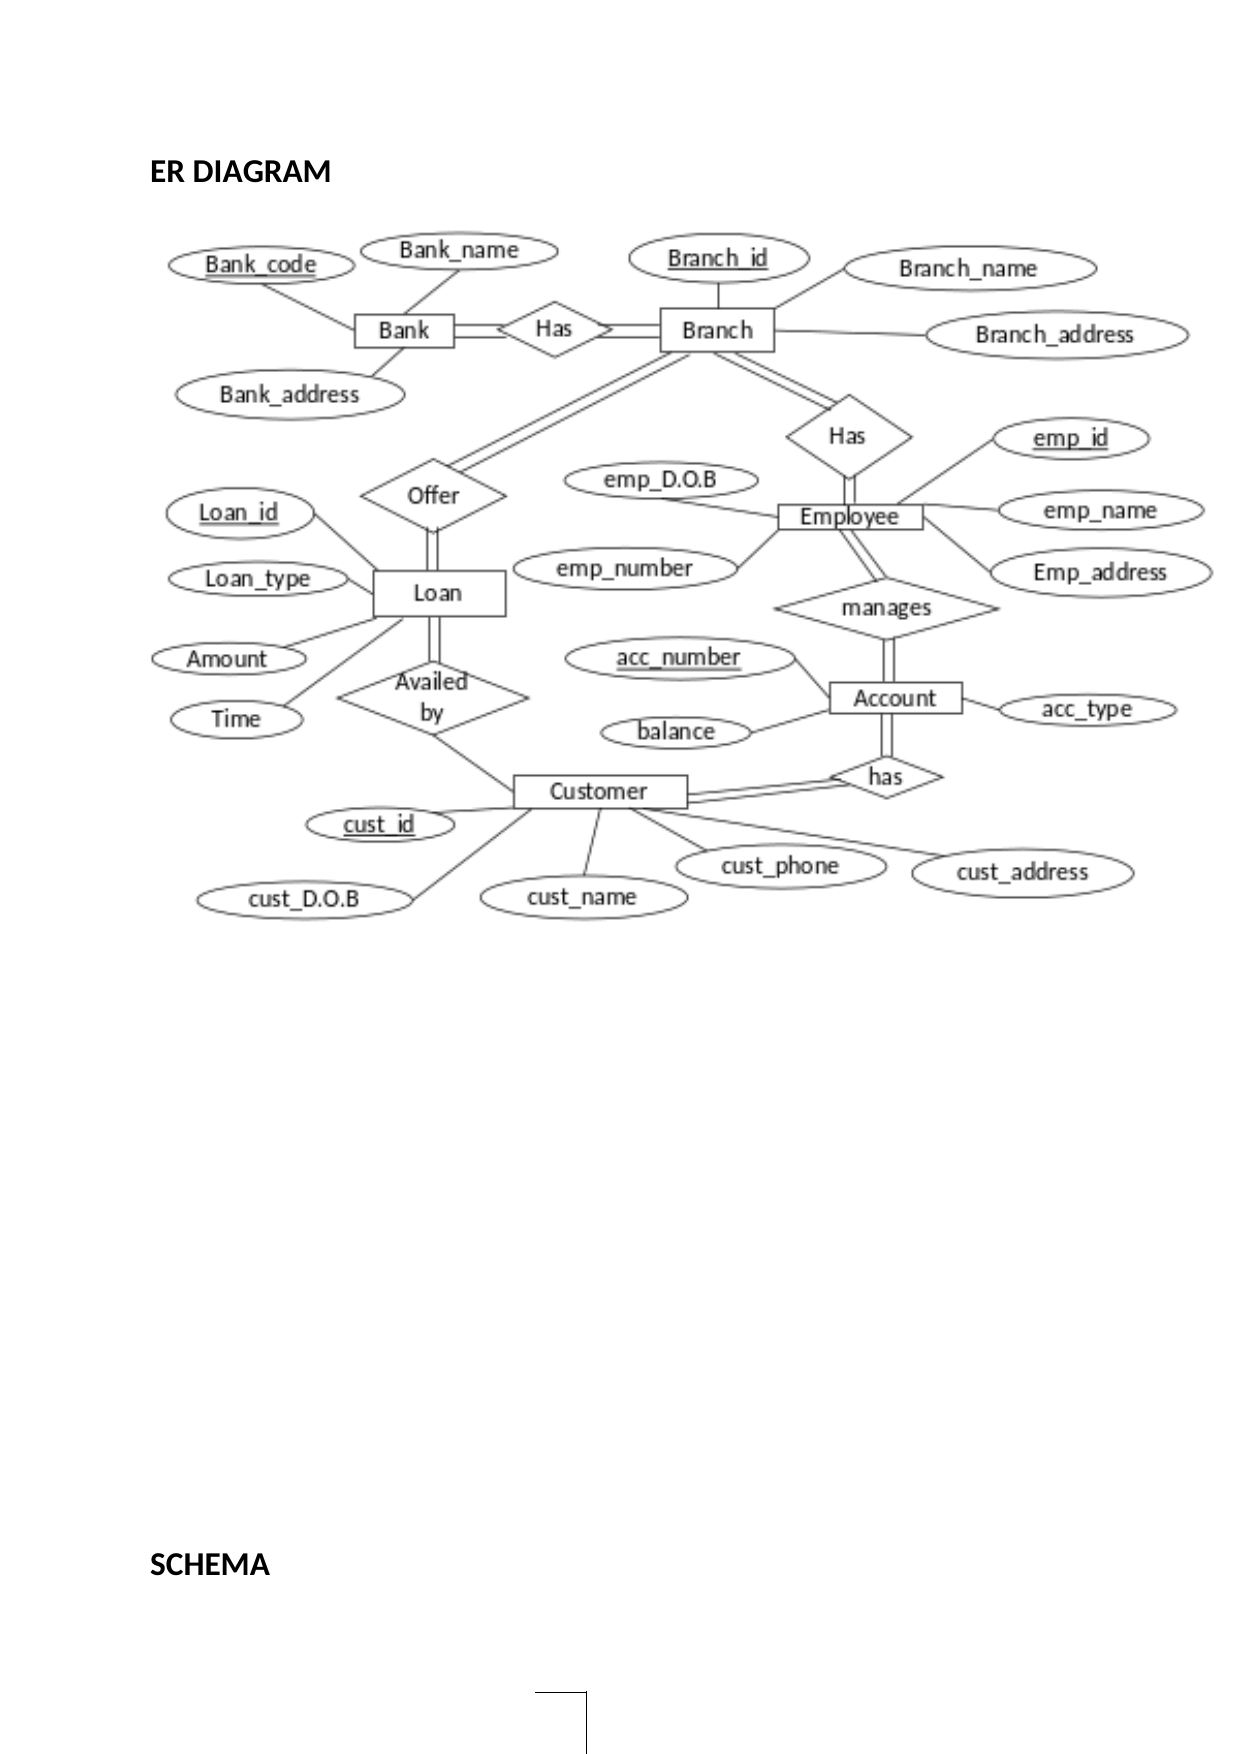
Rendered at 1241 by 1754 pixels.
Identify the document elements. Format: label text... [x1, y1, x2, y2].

text ER DIAGRAM [150, 150, 1090, 191]
text SCHEMA [150, 1543, 1090, 1584]
